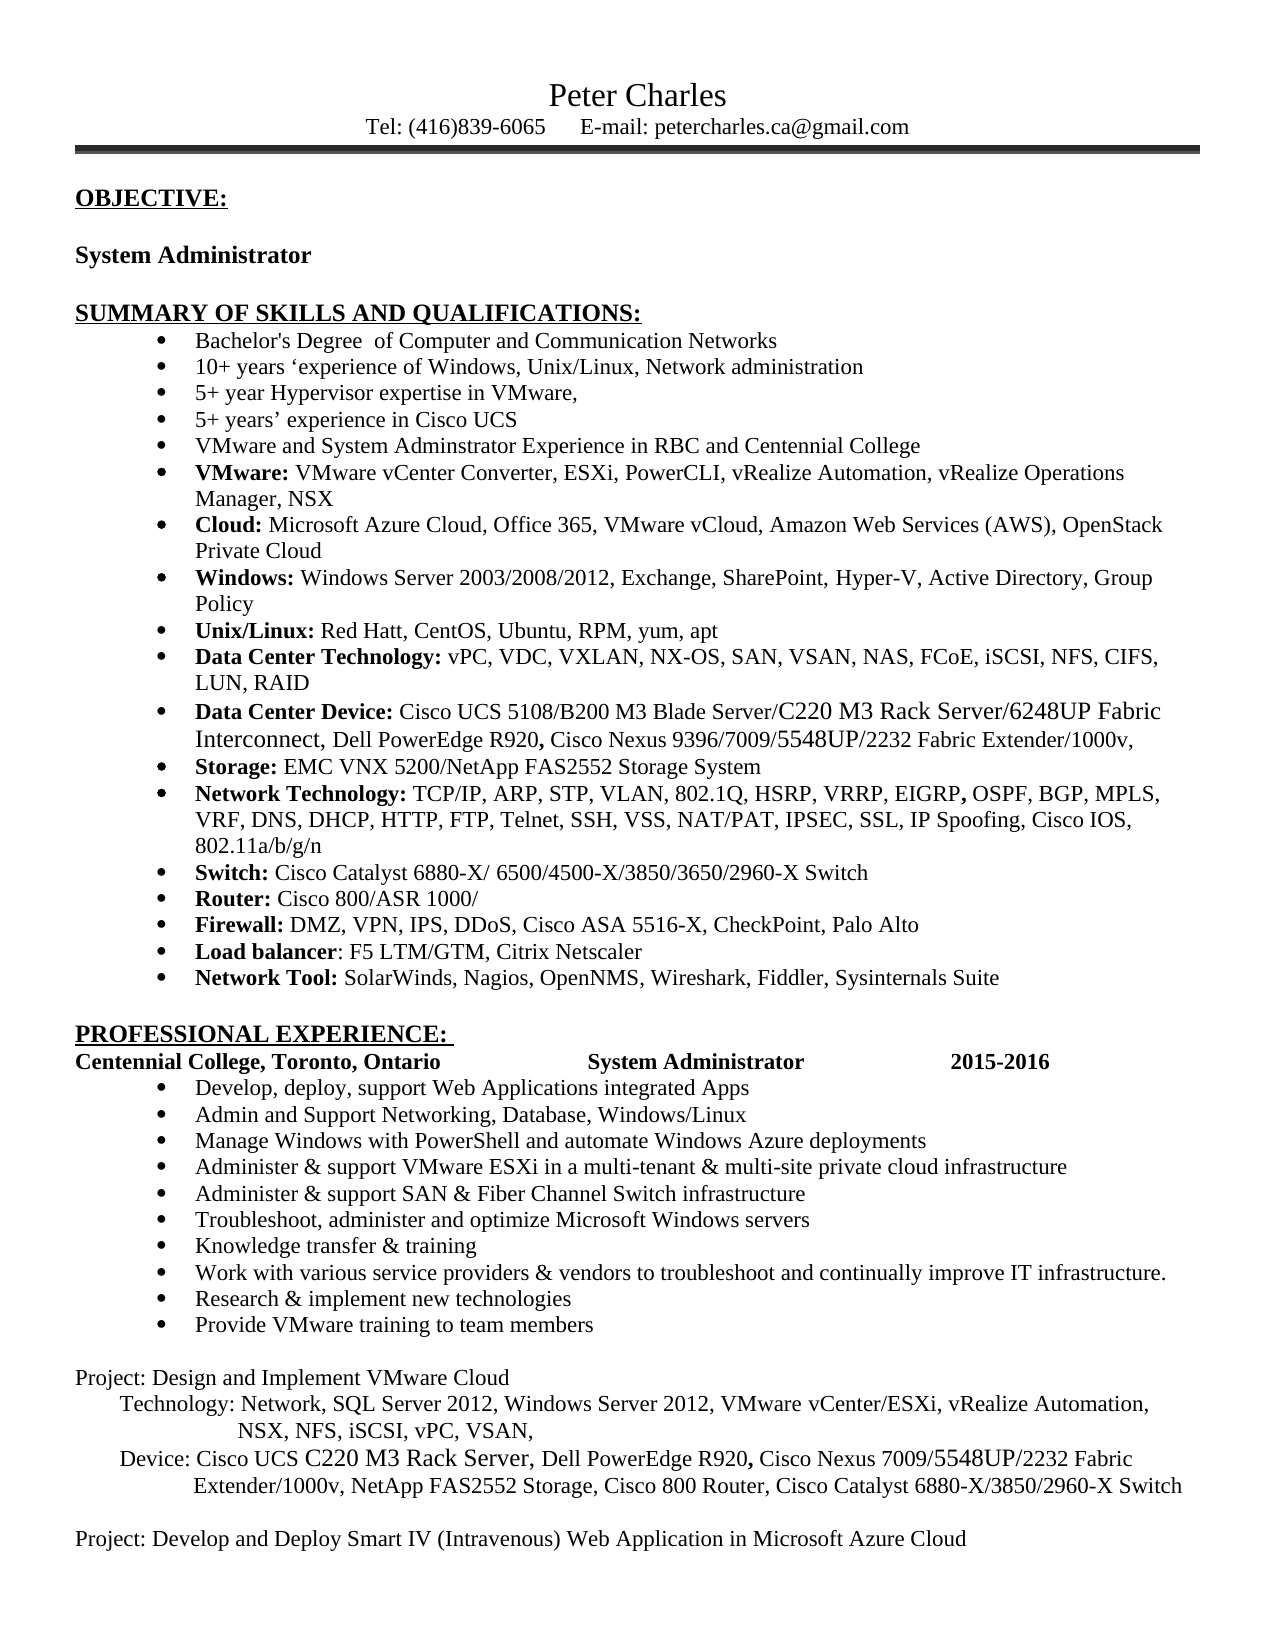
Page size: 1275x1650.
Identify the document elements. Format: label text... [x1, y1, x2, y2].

list Manage Windows with PowerShell and automate Windows Azure deployments [157, 1127, 1200, 1153]
list Storage: EMC VNX 5200/NetApp FAS2552 Storage System [157, 753, 1200, 779]
list Cloud: Microsoft Azure Cloud, Office 365, VMware vCloud, Amazon Web Services (AWS), OpenStack Private Cloud [157, 511, 1200, 564]
list Research & implement new technologies [157, 1285, 1200, 1311]
text OBJECTIVE: [75, 183, 1200, 212]
list Firewall: DMZ, VPN, IPS, DDoS, Cisco ASA 5516-X, CheckPoint, Palo Alto [157, 911, 1200, 938]
list Administer & support VMware ESXi in a multi-tenant & multi-site private cloud infrastructure [157, 1153, 1200, 1180]
list Router: Cisco 800/ASR 1000/ [157, 885, 1200, 911]
text Tel: (416)839-6065 E-mail: petercharles.ca@gmail.com [75, 113, 1200, 142]
list VMware and System Adminstrator Experience in RBC and Centennial College [157, 432, 1200, 458]
list Develop, deploy, support Web Applications integrated Apps [157, 1074, 1200, 1101]
list Bachelor's Degree of Computer and Communication Networks [157, 327, 1200, 353]
list Troubleshoot, administer and optimize Microsoft Windows servers [157, 1206, 1200, 1232]
text Technology: Network, SQL Server 2012, Windows Server 2012, VMware vCenter/ESXi, vRealize Automation, NSX, NFS, iSCSI, vPC, VSAN, [119, 1391, 1200, 1443]
text SUMMARY OF SKILLS AND QUALIFICATIONS: [75, 298, 1200, 327]
list Provide VMware training to team members [157, 1311, 1200, 1338]
text Centennial College, Toronto, Ontario System Administrator 2015-2016 [75, 1048, 1200, 1074]
text Project: Develop and Deploy Smart IV (Intravenous) Web Application in Microsoft Azure Cloud [75, 1525, 1200, 1551]
text Project: Design and Implement VMware Cloud [75, 1364, 1200, 1391]
list Data Center Device: Cisco UCS 5108/B200 M3 Blade Server/C220 M3 Rack Server/6248UP Fabric Interconnect, Dell PowerEdge R920, Cisco Nexus 9396/7009/5548UP/2232 Fabric Extender/1000v, [157, 696, 1200, 753]
list 5+ years’ experience in Cisco UCS [157, 406, 1200, 432]
list 5+ year Hypervisor expertise in VMware, [157, 379, 1200, 406]
text Device: Cisco UCS C220 M3 Rack Server, Dell PowerEdge R920, Cisco Nexus 7009/5548UP/2232 Fabric Extender/1000v, NetApp FAS2552 Storage, Cisco 800 Router, Cisco Catalyst 6880-X/3850/2960-X Switch [119, 1443, 1200, 1498]
text PROFESSIONAL EXPERIENCE: [75, 1019, 1200, 1048]
list Administer & support SAN & Fiber Channel Switch infrastructure [157, 1180, 1200, 1206]
text System Administrator [75, 241, 1200, 269]
list Admin and Support Networking, Database, Windows/Linux [157, 1101, 1200, 1127]
list Unix/Linux: Red Hatt, CentOS, Ubuntu, RPM, yum, apt [157, 617, 1200, 643]
list Network Technology: TCP/IP, ARP, STP, VLAN, 802.1Q, HSRP, VRRP, EIGRP, OSPF, BGP, MPLS, VRF, DNS, DHCP, HTTP, FTP, Telnet, SSH, VSS, NAT/PAT, IPSEC, SSL, IP Spoofing, Cisco IOS, 802.11a/b/g/n [157, 779, 1200, 859]
list Data Center Technology: vPC, VDC, VXLAN, NX-OS, SAN, VSAN, NAS, FCoE, iSCSI, NFS, CIFS, LUN, RAID [157, 643, 1200, 696]
list Windows: Windows Server 2003/2008/2012, Exchange, SharePoint, Hyper-V, Active Directory, Group Policy [157, 564, 1200, 617]
list Load balancer: F5 LTM/GTM, Citrix Netscaler [157, 938, 1200, 964]
subtitle Peter Charles [75, 75, 1200, 113]
list Work with various service providers & vendors to troubleshoot and continually improve IT infrastructure. [157, 1259, 1200, 1285]
list Switch: Cisco Catalyst 6880-X/ 6500/4500-X/3850/3650/2960-X Switch [157, 859, 1200, 885]
list 10+ years ‘experience of Windows, Unix/Linux, Network administration [157, 353, 1200, 379]
list Knowledge transfer & training [157, 1232, 1200, 1259]
list Network Tool: SolarWinds, Nagios, OpenNMS, Wireshark, Fiddler, Sysinternals Suite [157, 964, 1200, 990]
list VMware: VMware vCenter Converter, ESXi, PowerCLI, vRealize Automation, vRealize Operations Manager, NSX [157, 458, 1200, 511]
